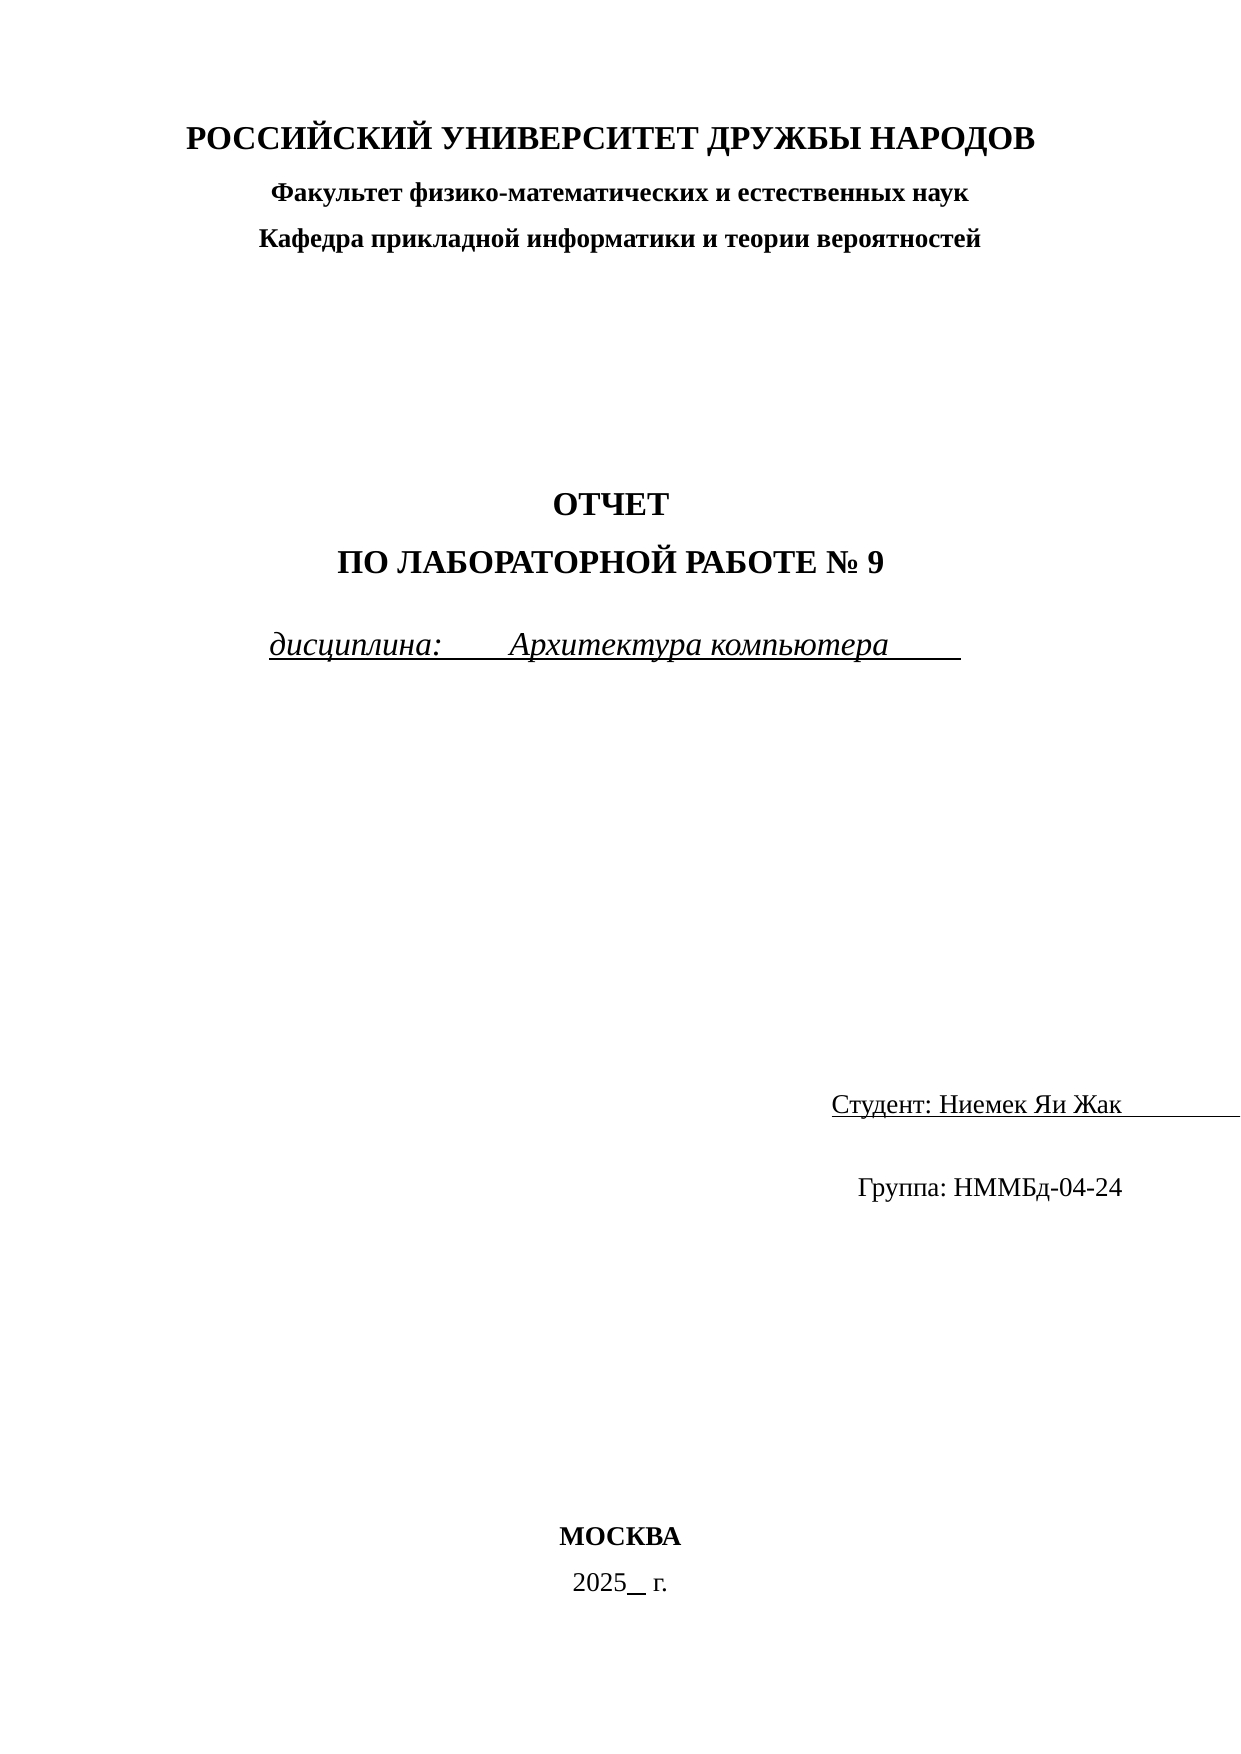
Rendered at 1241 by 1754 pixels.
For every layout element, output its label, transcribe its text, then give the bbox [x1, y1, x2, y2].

text по лабораторной работе № 9 [99, 542, 1122, 580]
text МОСКВА [118, 1519, 1122, 1551]
text 2025 г. [118, 1566, 1122, 1597]
text Группа: НММБд-04-24 [118, 1171, 1122, 1202]
text РОССИЙСКИЙ УНИВЕРСИТЕТ ДРУЖБЫ НАРОДОВ [99, 118, 1122, 156]
text ОТЧЕТ [99, 484, 1122, 523]
text Студент: Ниемек Яи Жак [118, 1088, 1122, 1119]
text Факультет физико-математических и естественных наук [118, 176, 1122, 207]
text дисциплина: Архитектура компьютера [99, 624, 1122, 663]
text Кафедра прикладной информатики и теории вероятностей [118, 222, 1122, 253]
